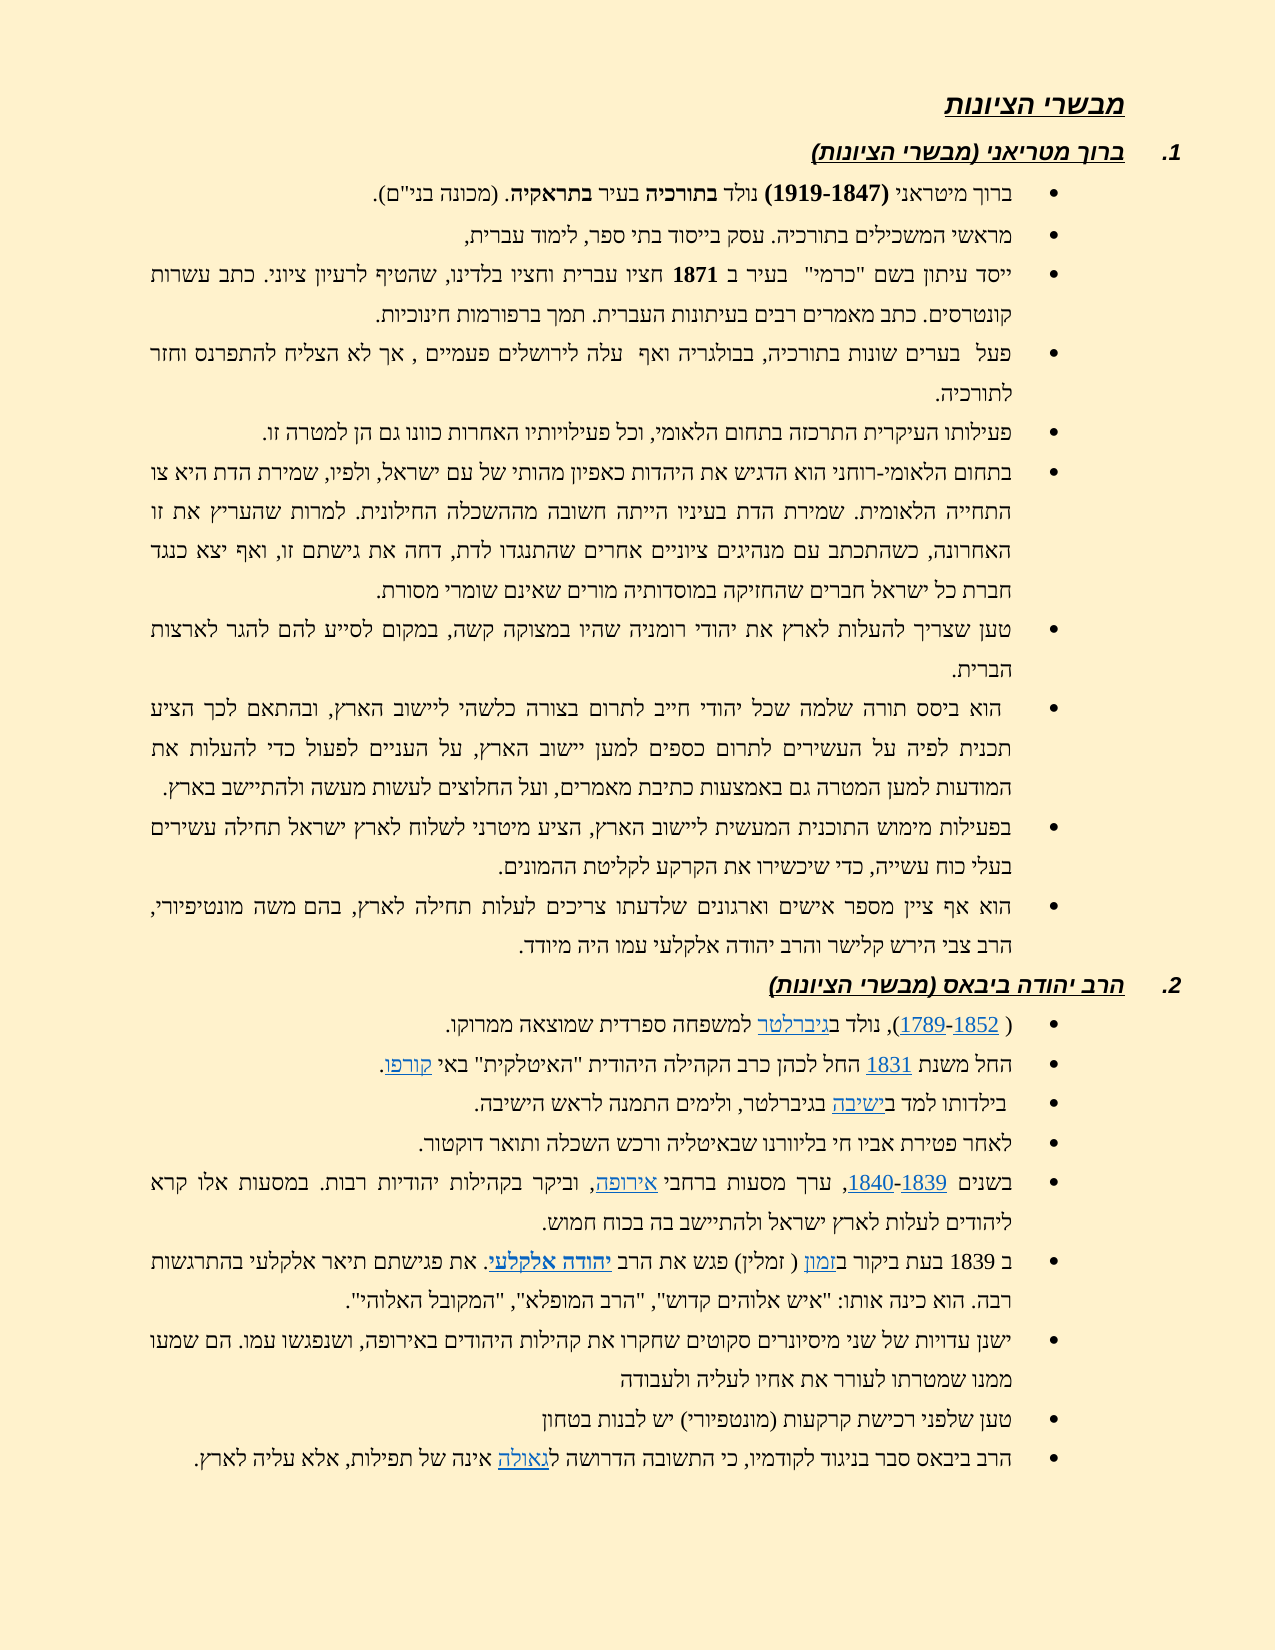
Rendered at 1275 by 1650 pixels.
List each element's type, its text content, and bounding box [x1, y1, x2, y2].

text בתחום הלאומי-רוחני הוא הדגיש את היהדות כאפיון מהותי של עם ישראל, ולפיו, שמירת הדת היא צו התחייה הלאומית. שמירת הדת בעיניו הייתה חשובה מההשכלה החילונית. למרות שהעריץ את זו האחרונה, כשהתכתב עם מנהיגים ציוניים אחרים שהתנגדו לדת, דחה את גישתם זו, ואף יצא כנגד חברת כל ישראל חברים שהחזיקה במוסדותיה מורים שאינם שומרי מסורת. [150, 458, 1050, 603]
text מראשי המשכילים בתורכיה. עסק בייסוד בתי ספר, לימוד עברית, [150, 222, 1050, 248]
text ברוך מטריאני (מבשרי הציונות) [150, 139, 1162, 165]
text החל משנת 1831 החל לכהן כרב הקהילה היהודית "האיטלקית" באי קורפו. [150, 1051, 1050, 1077]
text הוא אף ציין מספר אישים וארגונים שלדעתו צריכים לעלות תחילה לארץ, בהם משה מונטיפיורי, הרב צבי הירש קלישר והרב יהודה אלקלעי עמו היה מיודד. [150, 893, 1050, 959]
text פעל בערים שונות בתורכיה, בבולגריה ואף עלה לירושלים פעמיים , אך לא הצליח להתפרנס וחזר לתורכיה. [150, 340, 1050, 406]
text הרב יהודה ביבאס (מבשרי הציונות) [150, 972, 1162, 998]
text טען שלפני רכישת קרקעות (מונטפיורי) יש לבנות בטחון [150, 1406, 1050, 1432]
text לאחר פטירת אביו חי בליוורנו שבאיטליה ורכש השכלה ותואר דוקטור. [150, 1130, 1050, 1156]
text ב 1839 בעת ביקור בזמון ( זמלין) פגש את הרב יהודה אלקלעי. את פגישתם תיאר אלקלעי בהתרגשות רבה. הוא כינה אותו: "איש אלוהים קדוש", "הרב המופלא", "המקובל האלוהי". [150, 1248, 1050, 1314]
text ( 1789-1852), נולד בגיברלטר למשפחה ספרדית שמוצאה ממרוקו. [150, 1011, 1050, 1038]
text מבשרי הציונות [150, 89, 1125, 120]
text ברוך מיטראני (1919-1847) נולד בתורכיה בעיר בתראקיה. (מכונה בני"ם). [150, 178, 1050, 207]
text ייסד עיתון בשם "כרמי" בעיר ב 1871 חציו עברית וחציו בלדינו, שהטיף לרעיון ציוני. כתב עשרות קונטרסים. כתב מאמרים רבים בעיתונות העברית. תמך ברפורמות חינוכיות. [150, 261, 1050, 327]
text פעילותו העיקרית התרכזה בתחום הלאומי, וכל פעילויותיו האחרות כוונו גם הן למטרה זו. [150, 419, 1050, 445]
text הוא ביסס תורה שלמה שכל יהודי חייב לתרום בצורה כלשהי ליישוב הארץ, ובהתאם לכך הציע תכנית לפיה על העשירים לתרום כספים למען יישוב הארץ, על העניים לפעול כדי להעלות את המודעות למען המטרה גם באמצעות כתיבת מאמרים, ועל החלוצים לעשות מעשה ולהתיישב בארץ. [150, 695, 1050, 801]
text טען שצריך להעלות לארץ את יהודי רומניה שהיו במצוקה קשה, במקום לסייע להם להגר לארצות הברית. [150, 616, 1050, 682]
text בילדותו למד בישיבה בגיברלטר, ולימים התמנה לראש הישיבה. [150, 1090, 1050, 1117]
text הרב ביבאס סבר בניגוד לקודמיו, כי התשובה הדרושה לגאולה אינה של תפילות, אלא עליה לארץ. [150, 1446, 1050, 1472]
text בפעילות מימוש התוכנית המעשית ליישוב הארץ, הציע מיטרני לשלוח לארץ ישראל תחילה עשירים בעלי כוח עשייה, כדי שיכשירו את הקרקע לקליטת ההמונים. [150, 814, 1050, 880]
text בשנים 1840-1839, ערך מסעות ברחבי אירופה, וביקר בקהילות יהודיות רבות. במסעות אלו קרא ליהודים לעלות לארץ ישראל ולהתיישב בה בכוח חמוש. [150, 1169, 1050, 1235]
text ישנן עדויות של שני מיסיונרים סקוטים שחקרו את קהילות היהודים באירופה, ושנפגשו עמו. הם שמעו ממנו שמטרתו לעורר את אחיו לעליה ולעבודה [150, 1327, 1050, 1393]
